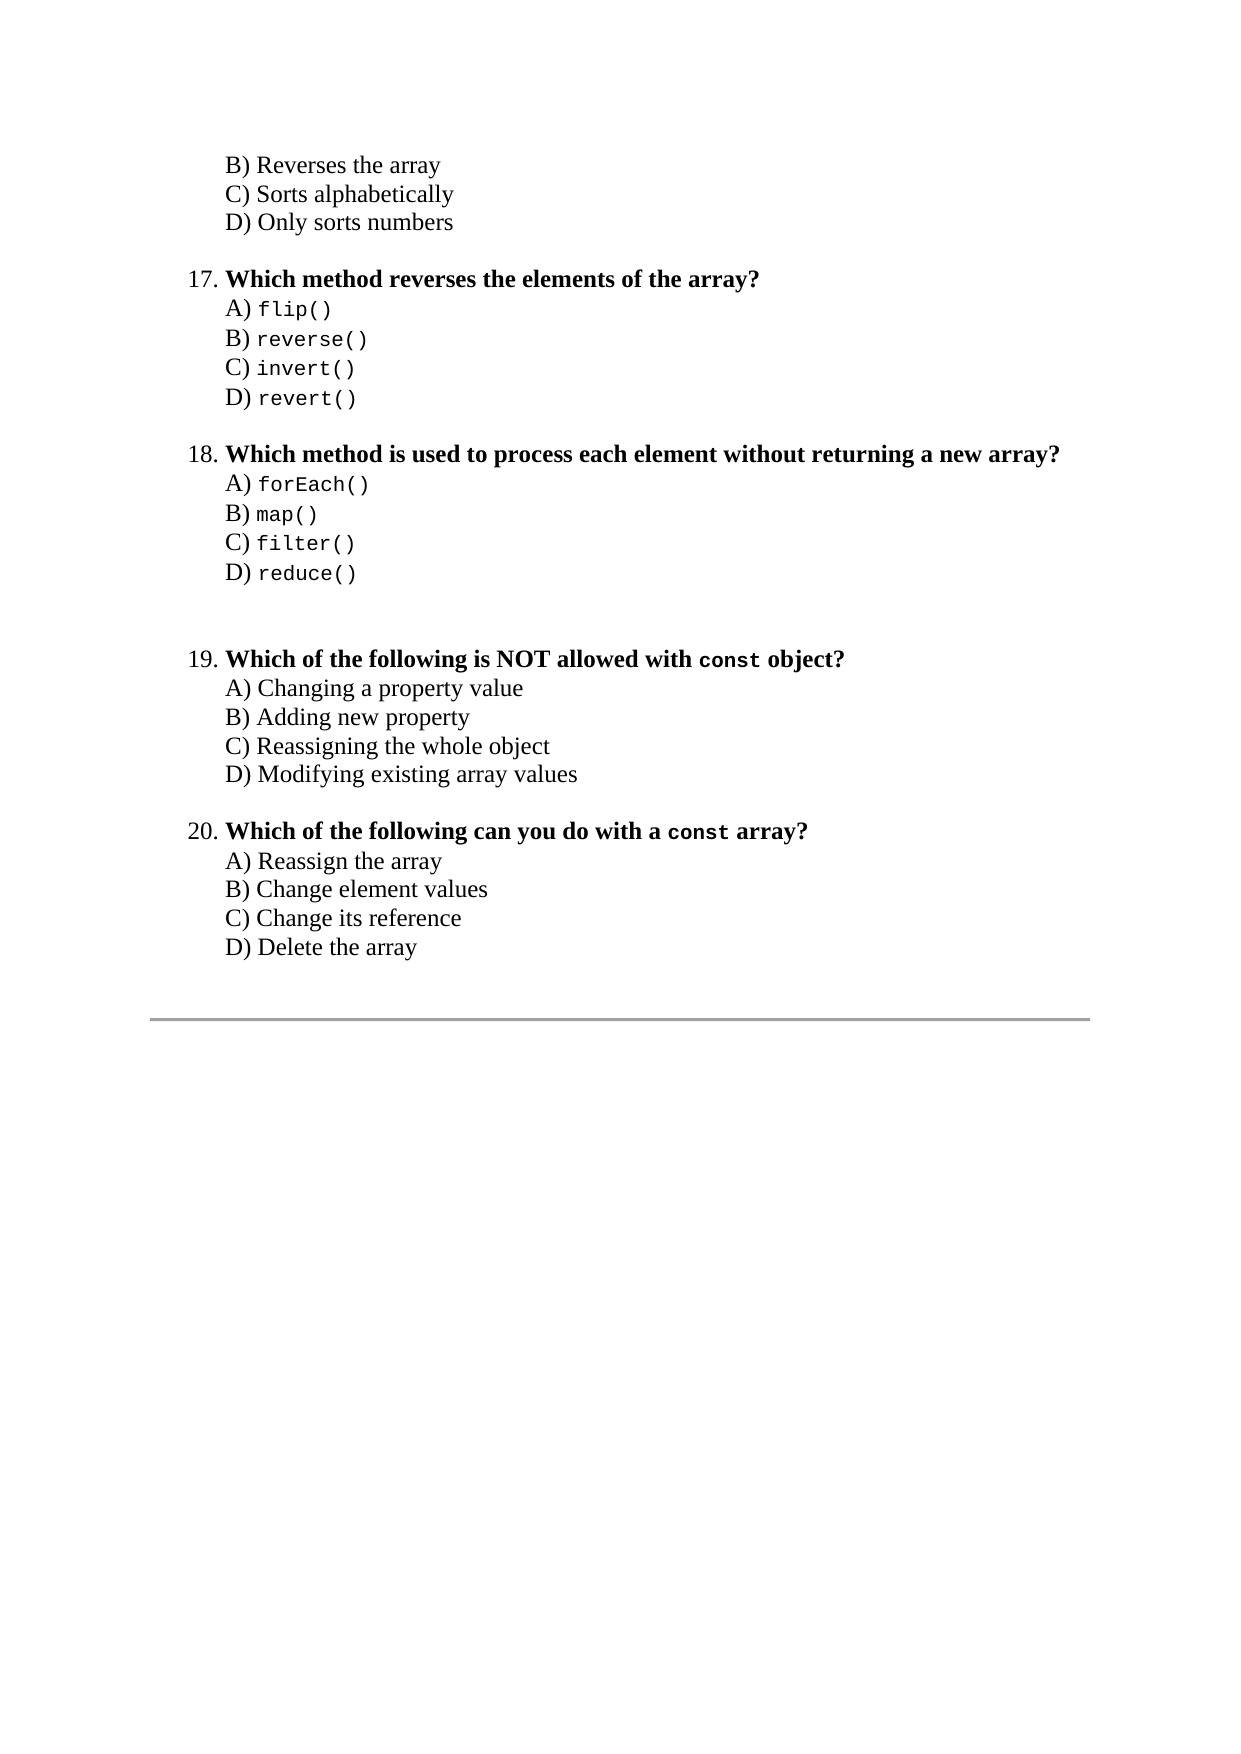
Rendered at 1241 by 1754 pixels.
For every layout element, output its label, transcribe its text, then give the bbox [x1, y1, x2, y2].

list Which of the following can you do with a const array? A) Reassign the array B) Change element values C) Change its reference D) Delete the array [187, 816, 1090, 989]
list Which method is used to process each element without returning a new array? A) forEach() B) map() C) filter() D) reduce() [187, 439, 1090, 614]
list Which method reverses the elements of the array? A) flip() B) reverse() C) invert() D) revert() [187, 264, 1090, 439]
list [187, 150, 1090, 264]
list Which of the following is NOT allowed with const object? A) Changing a property value B) Adding new property C) Reassigning the whole object D) Modifying existing array values [187, 644, 1090, 816]
